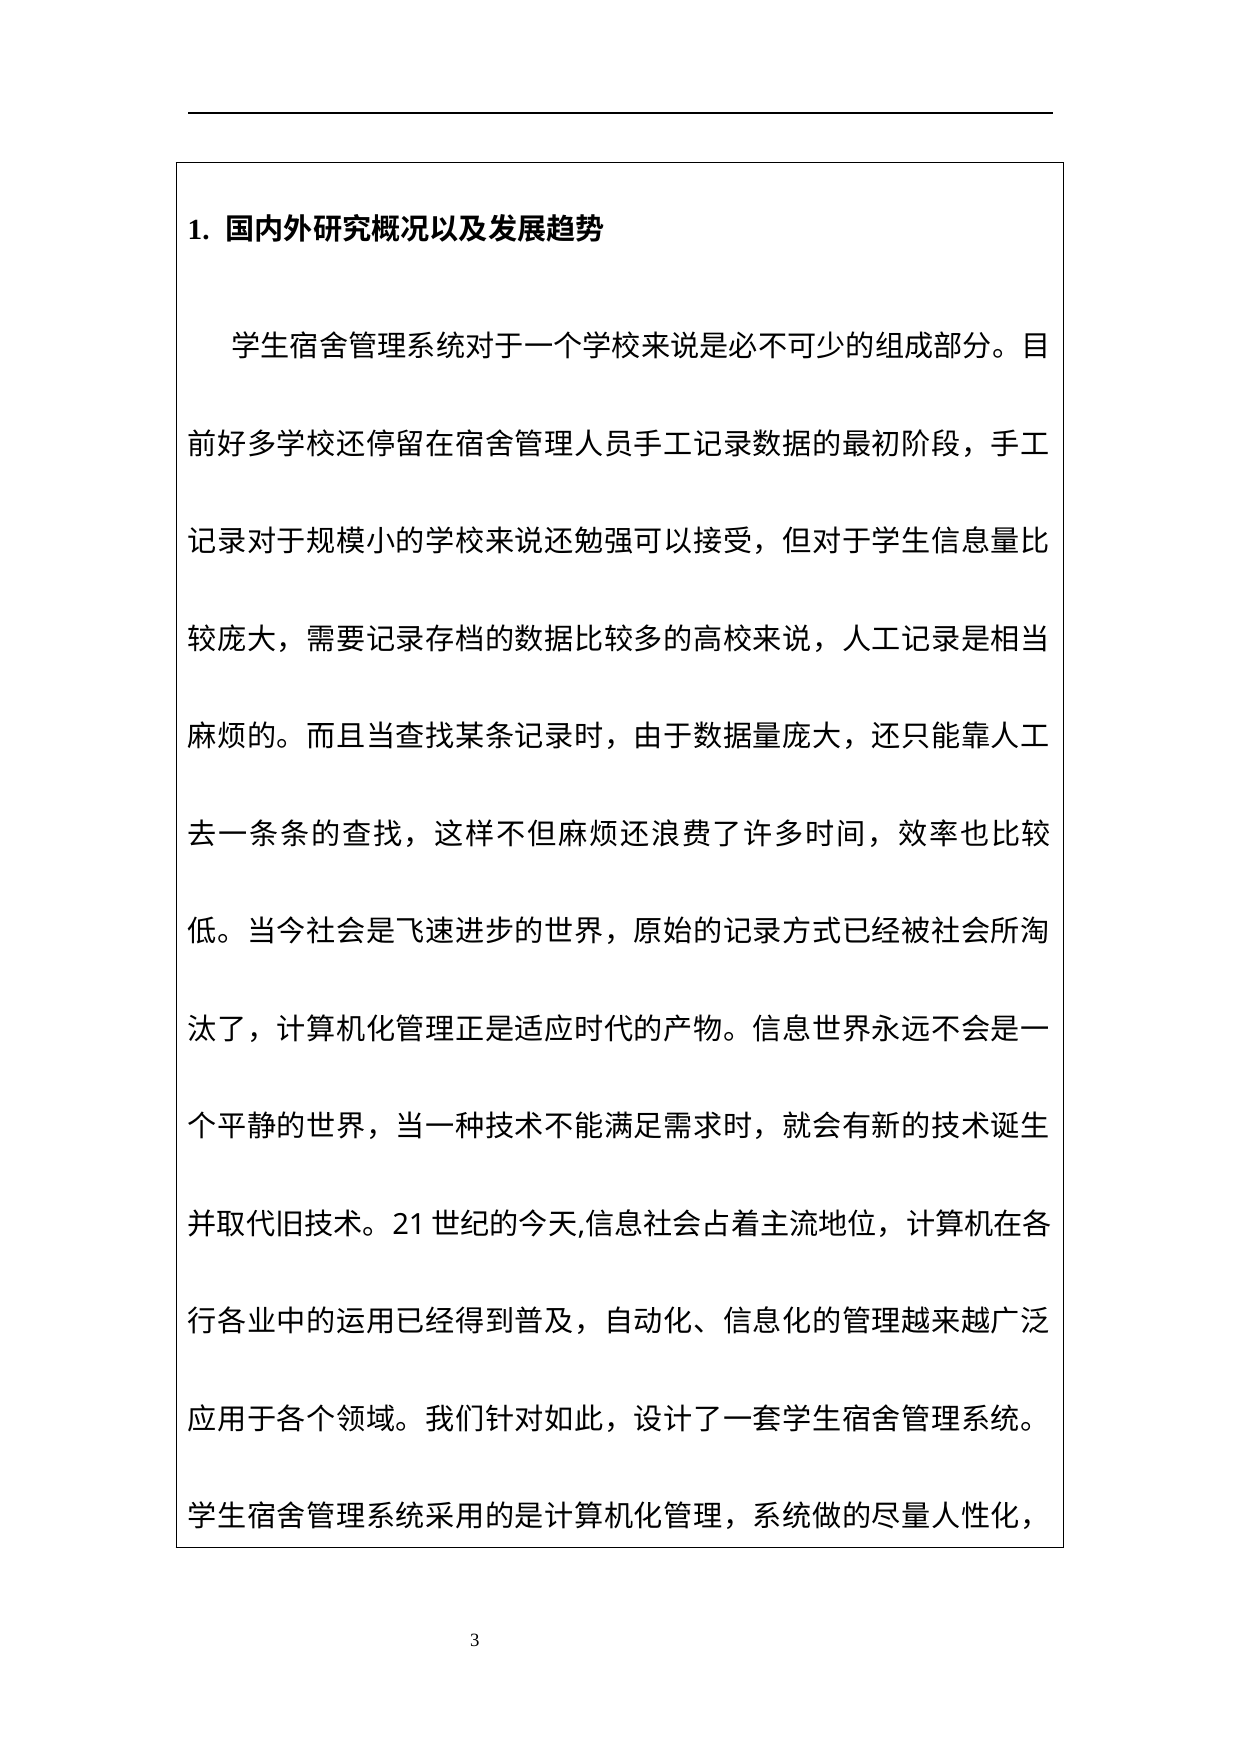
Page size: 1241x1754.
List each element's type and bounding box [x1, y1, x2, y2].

table_header [177, 163, 1063, 1547]
